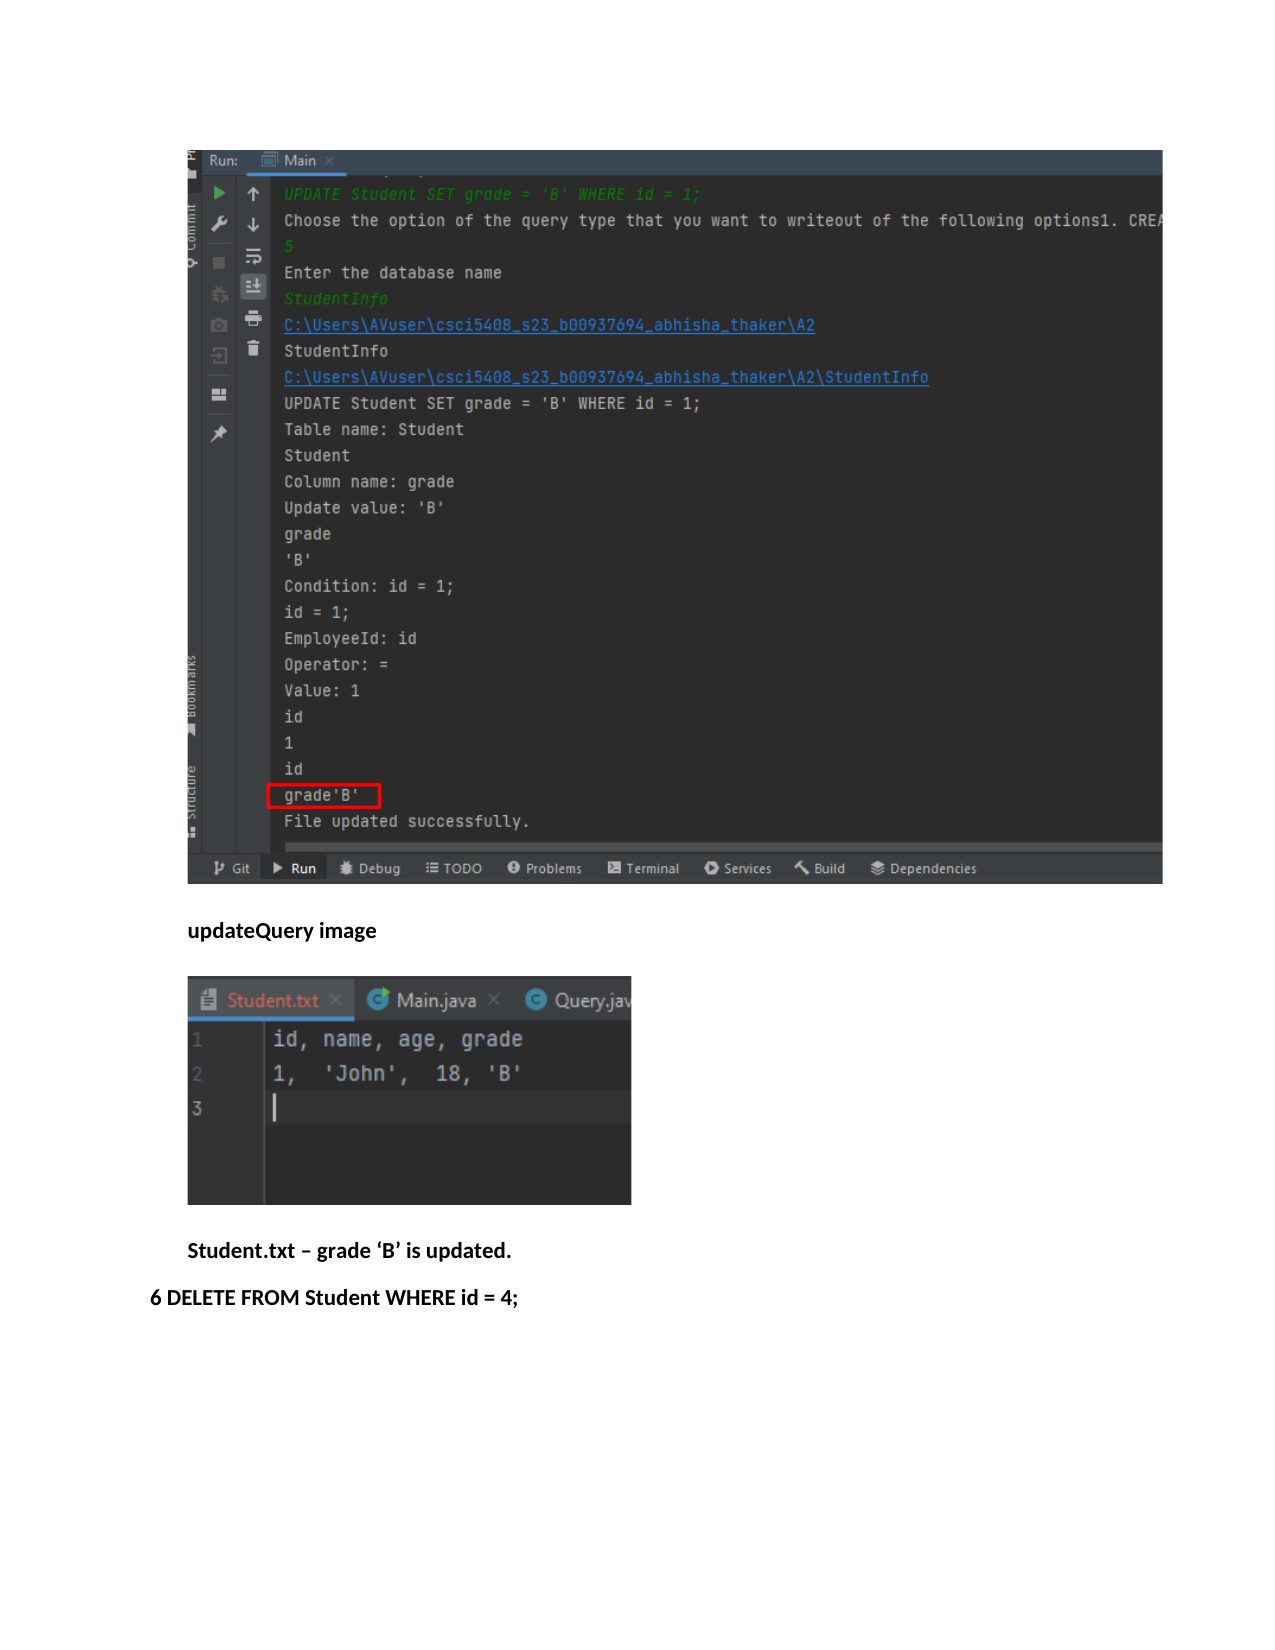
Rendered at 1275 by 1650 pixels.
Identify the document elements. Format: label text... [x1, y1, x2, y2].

list updateQuery image [187, 916, 1125, 944]
list Student.txt – grade ‘B’ is updated. [187, 1237, 1125, 1265]
picture [187, 976, 632, 1205]
picture [187, 150, 1163, 884]
text 6 DELETE FROM Student WHERE id = 4; [150, 1283, 1125, 1312]
